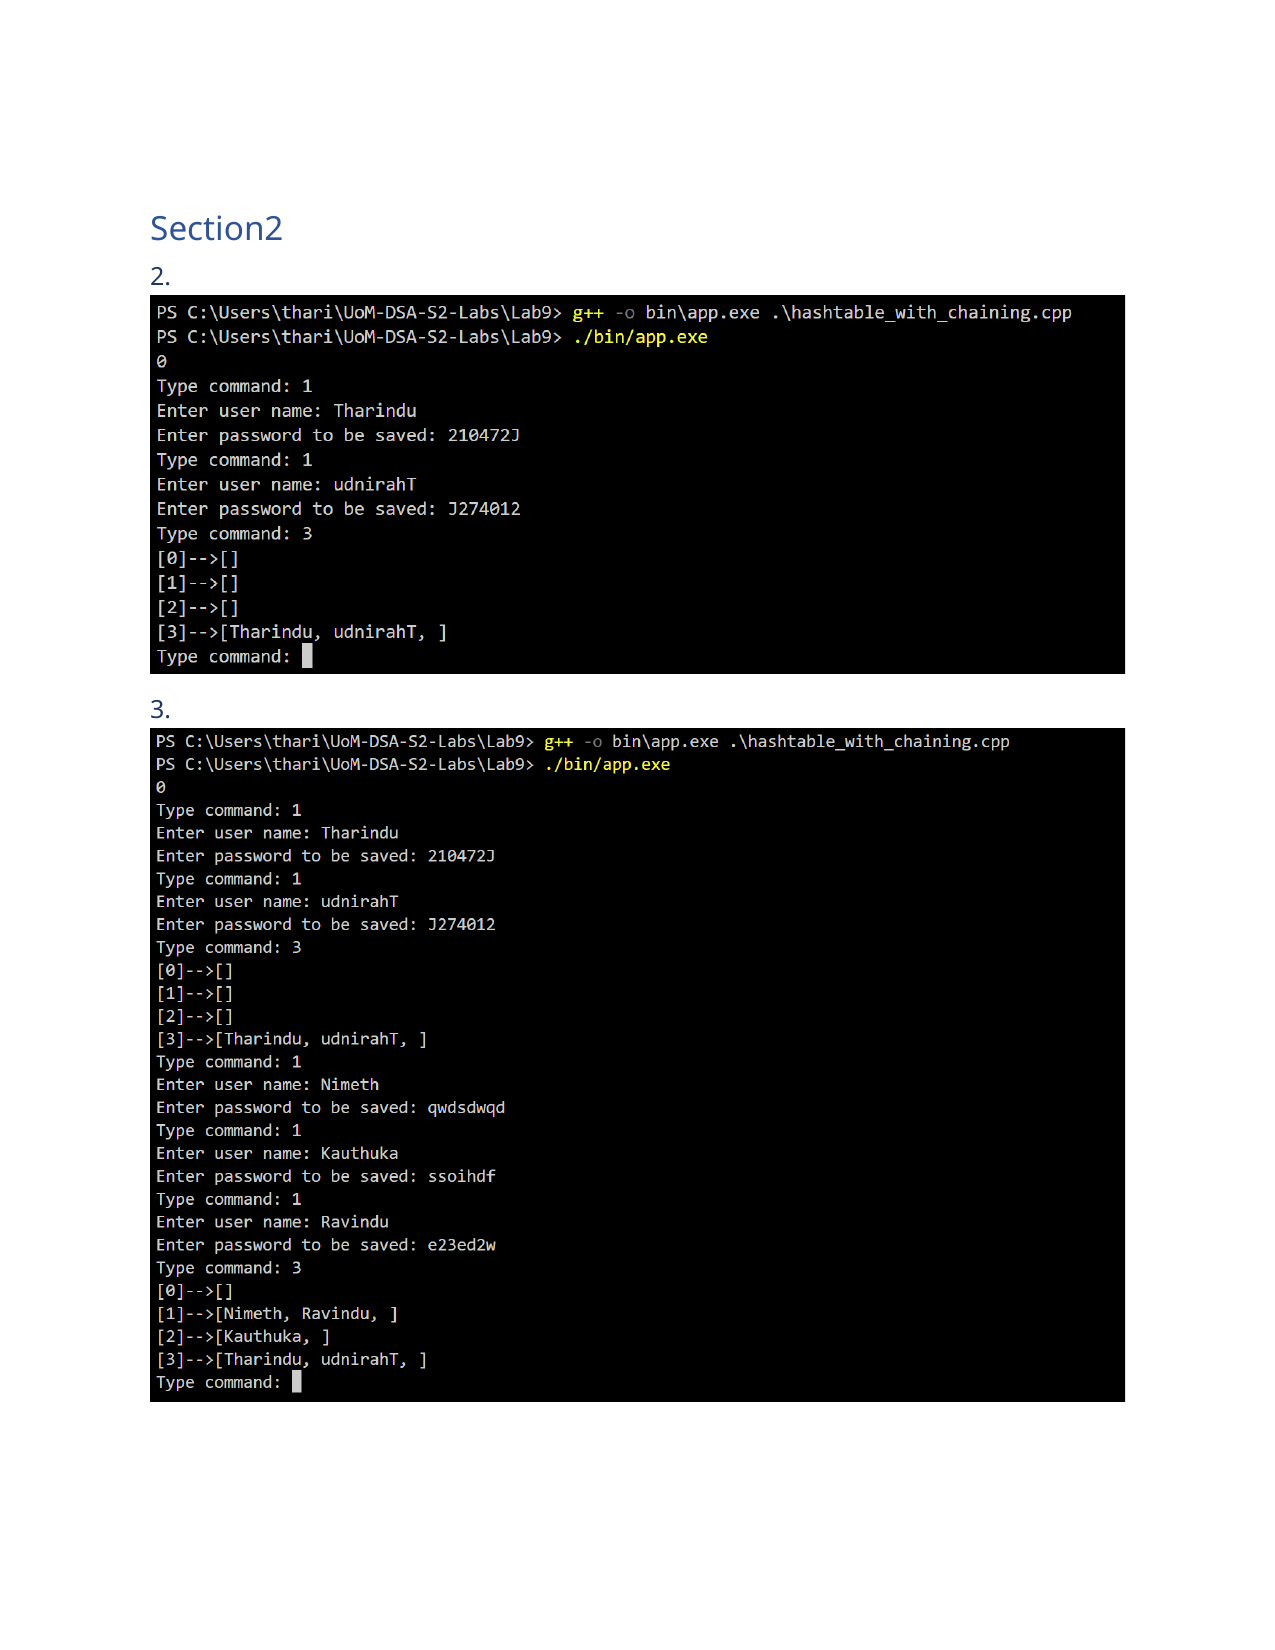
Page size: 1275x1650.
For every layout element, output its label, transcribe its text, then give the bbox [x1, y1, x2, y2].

picture [150, 728, 1125, 1402]
subtitle 3. [150, 692, 1125, 726]
subtitle Section2 [150, 205, 1125, 251]
subtitle 2. [150, 258, 1125, 292]
picture [150, 295, 1125, 674]
